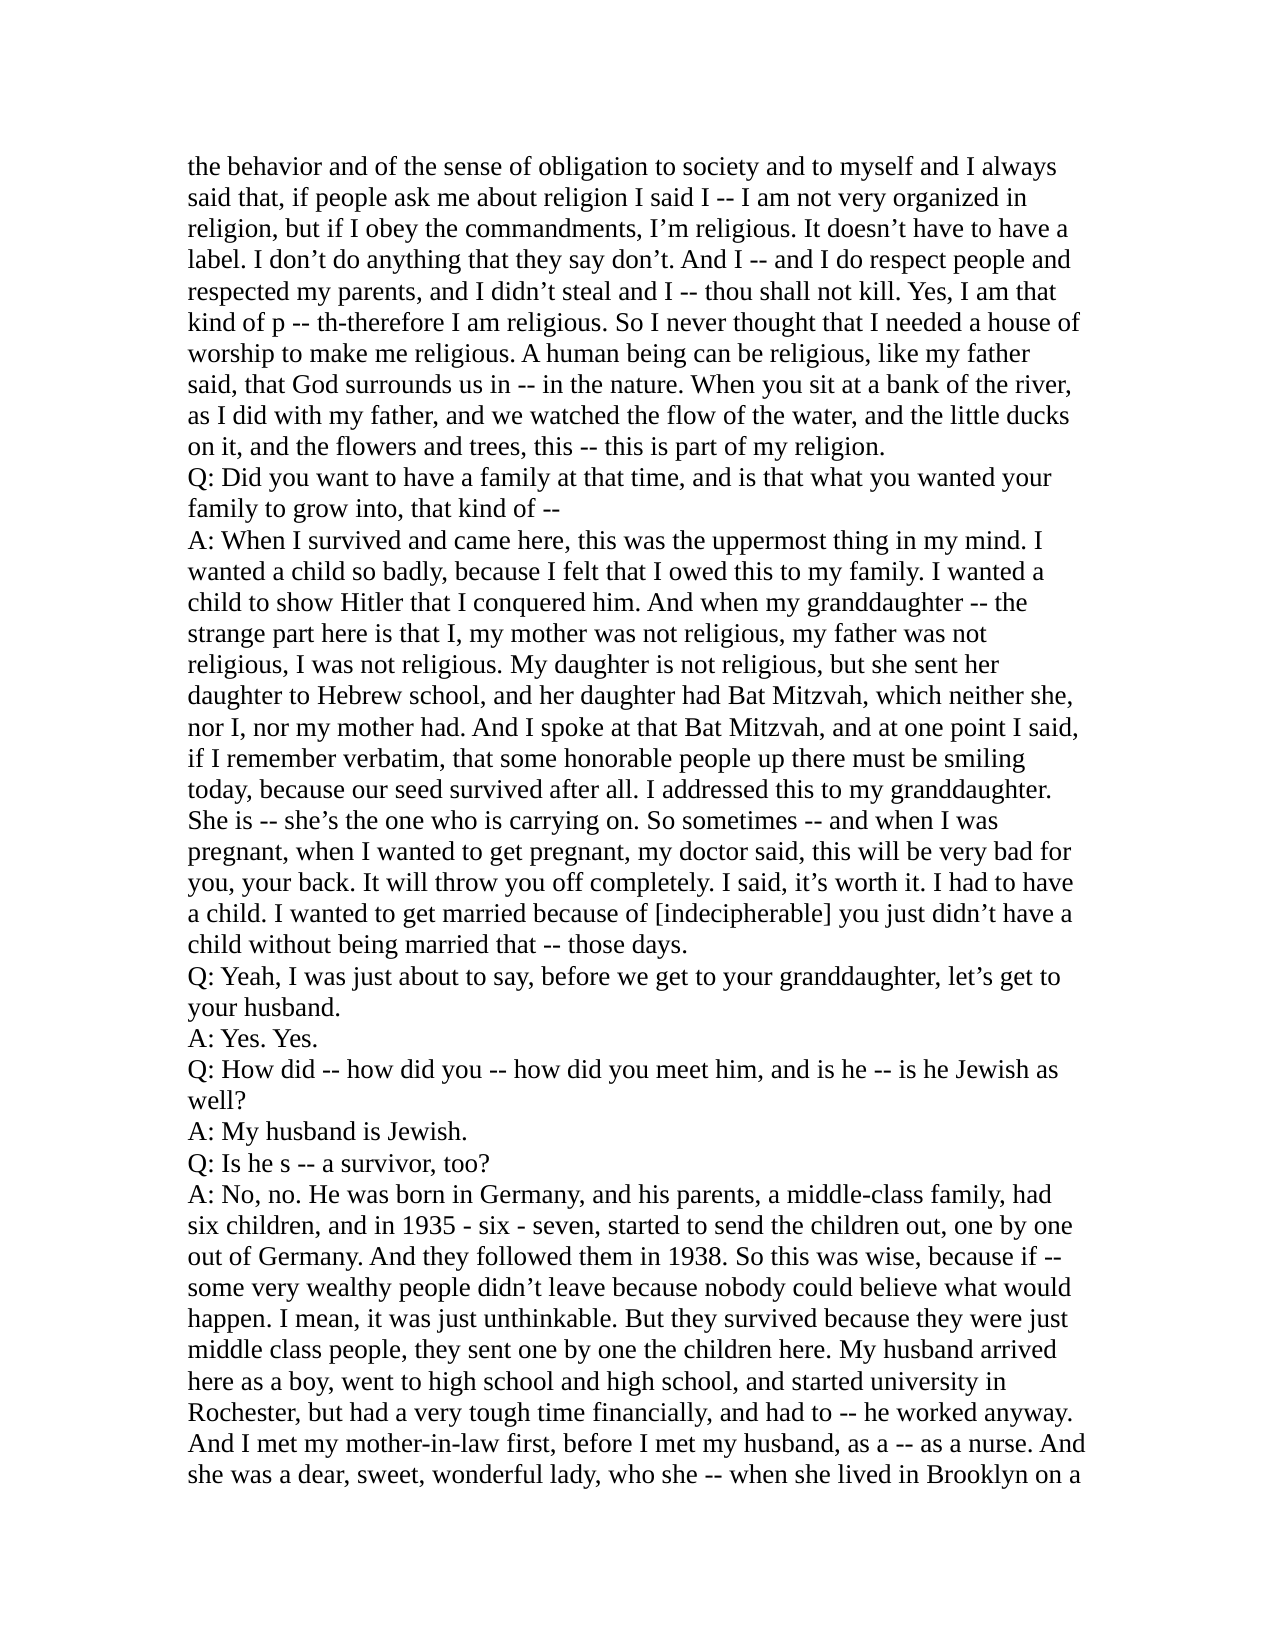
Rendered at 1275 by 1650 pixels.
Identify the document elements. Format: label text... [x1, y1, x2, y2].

text Q: Is he s -- a survivor, too? [187, 1147, 1087, 1178]
text Q: How did -- how did you -- how did you meet him, and is he -- is he Jewish as well? [187, 1053, 1087, 1116]
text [187, 1178, 1087, 1489]
text Q: Did you want to have a family at that time, and is that what you wanted your family to grow into, that kind of -- [187, 461, 1087, 524]
text Q: Yeah, I was just about to say, before we get to your granddaughter, let’s get to your husband. [187, 960, 1087, 1022]
text A: When I survived and came here, this was the uppermost thing in my mind. I wanted a child so badly, because I felt that I owed this to my family. I wanted a child to show Hitler that I conquered him. And when my granddaughter -- the strange part here is that I, my mother was not religious, my father was not religious, I was not religious. My daughter is not religious, but she sent her daughter to Hebrew school, and her daughter had Bat Mitzvah, which neither she, nor I, nor my mother had. And I spoke at that Bat Mitzvah, and at one point I said, if I remember verbatim, that some honorable people up there must be smiling today, because our seed survived after all. I addressed this to my granddaughter. She is -- she’s the one who is carrying on. So sometimes -- and when I was pregnant, when I wanted to get pregnant, my doctor said, this will be very bad for you, your back. It will throw you off completely. I said, it’s worth it. I had to have a child. I wanted to get married because of [indecipherable] you just didn’t have a child without being married that -- those days. [187, 524, 1087, 960]
text A: Yes. Yes. [187, 1022, 1087, 1053]
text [187, 150, 1087, 461]
text A: My husband is Jewish. [187, 1116, 1087, 1147]
